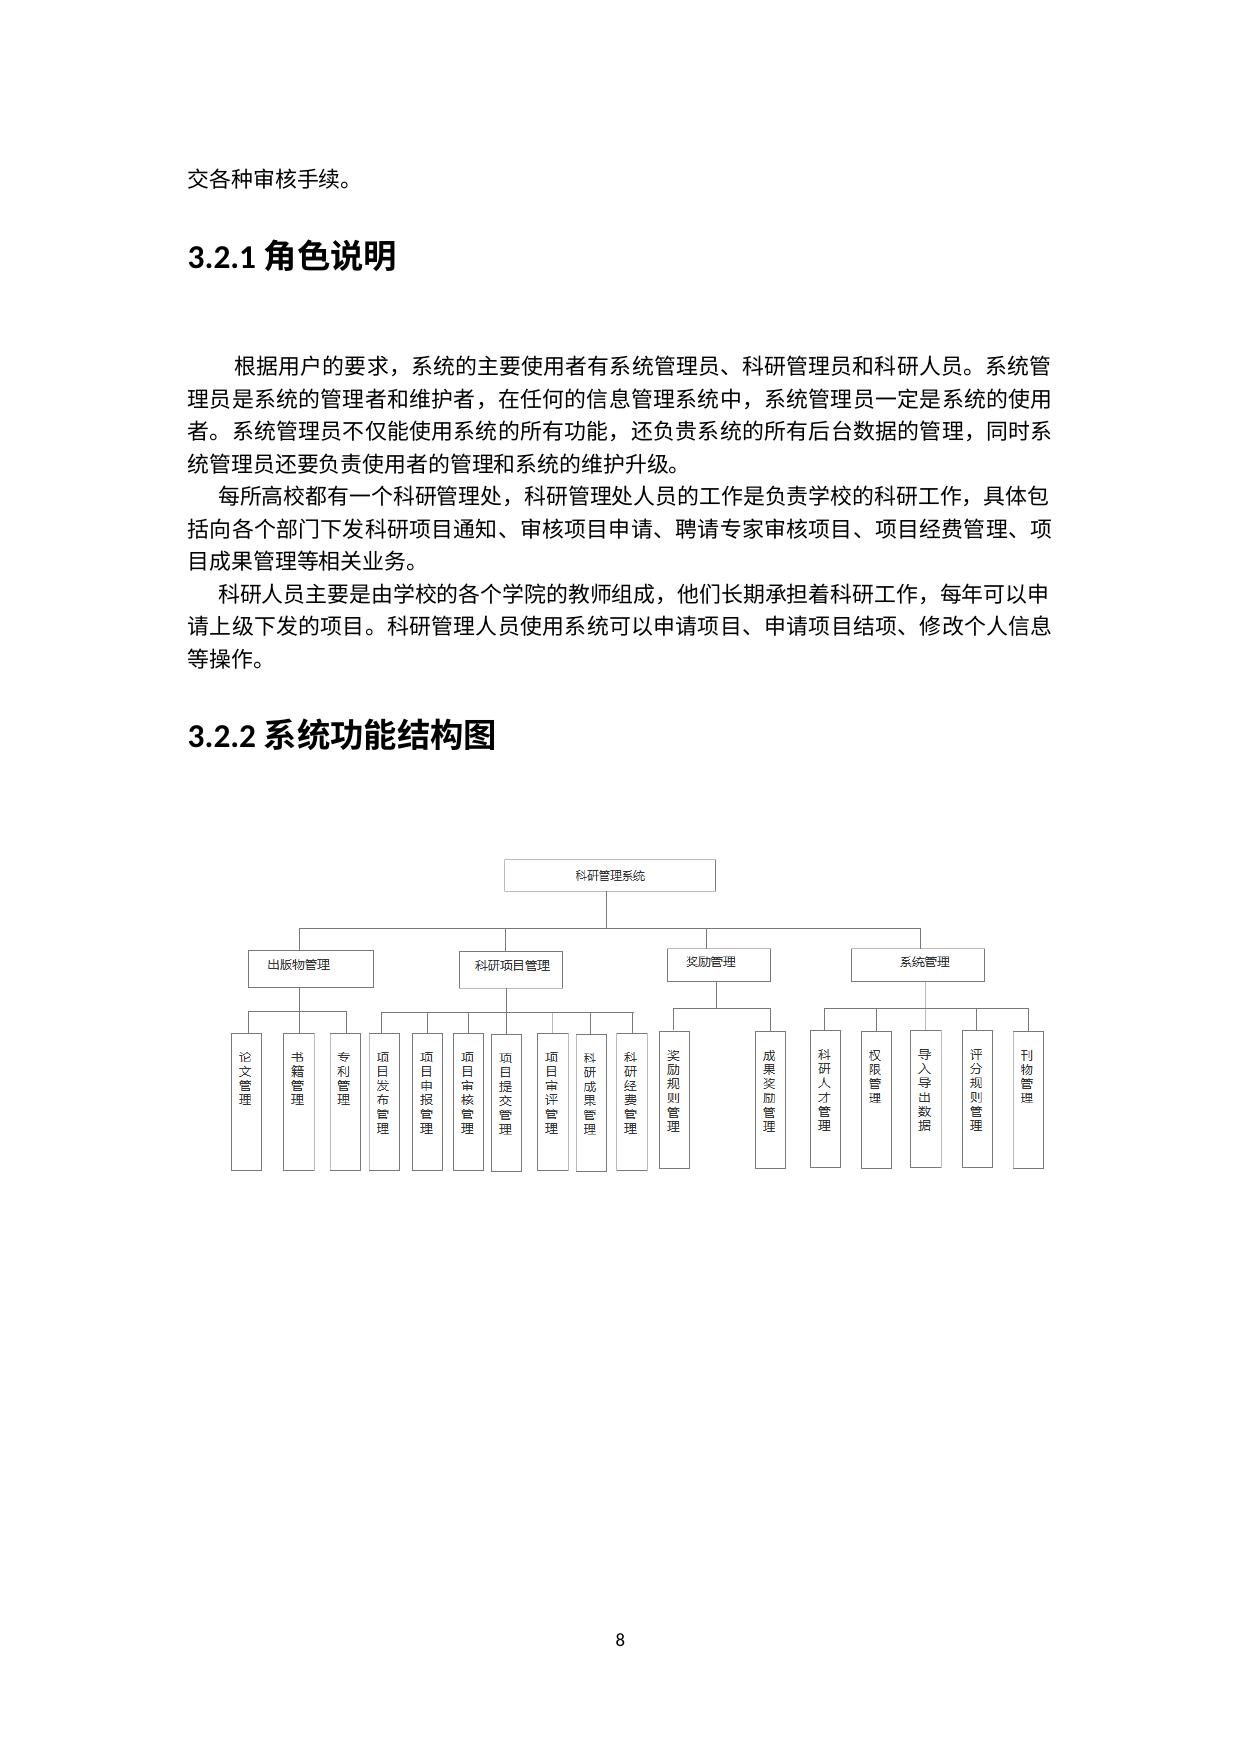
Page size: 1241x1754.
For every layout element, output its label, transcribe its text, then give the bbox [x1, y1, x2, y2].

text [187, 162, 1053, 194]
text 每所高校都有一个科研管理处，科研管理处人员的工作是负责学校的科研工作，具体包括向各个部门下发科研项目通知、审核项目申请、聘请专家审核项目、项目经费管理、项目成果管理等相关业务。 [187, 479, 1053, 576]
text 科研人员主要是由学校的各个学院的教师组成，他们长期承担着科研工作，每年可以申请上级下发的项目。科研管理人员使用系统可以申请项目、申请项目结项、修改个人信息等操作。 [187, 576, 1053, 674]
subtitle 3.2.2 系统功能结构图 [187, 701, 1053, 766]
subtitle 3.2.1 角色说明 [187, 222, 1053, 287]
text 根据用户的要求，系统的主要使用者有系统管理员、科研管理员和科研人员。系统管理员是系统的管理者和维护者，在任何的信息管理系统中，系统管理员一定是系统的使用者。系统管理员不仅能使用系统的所有功能，还负贵系统的所有后台数据的管理，同时系统管理员还要负责使用者的管理和系统的维护升级。 [187, 349, 1053, 479]
picture [187, 828, 1053, 1183]
